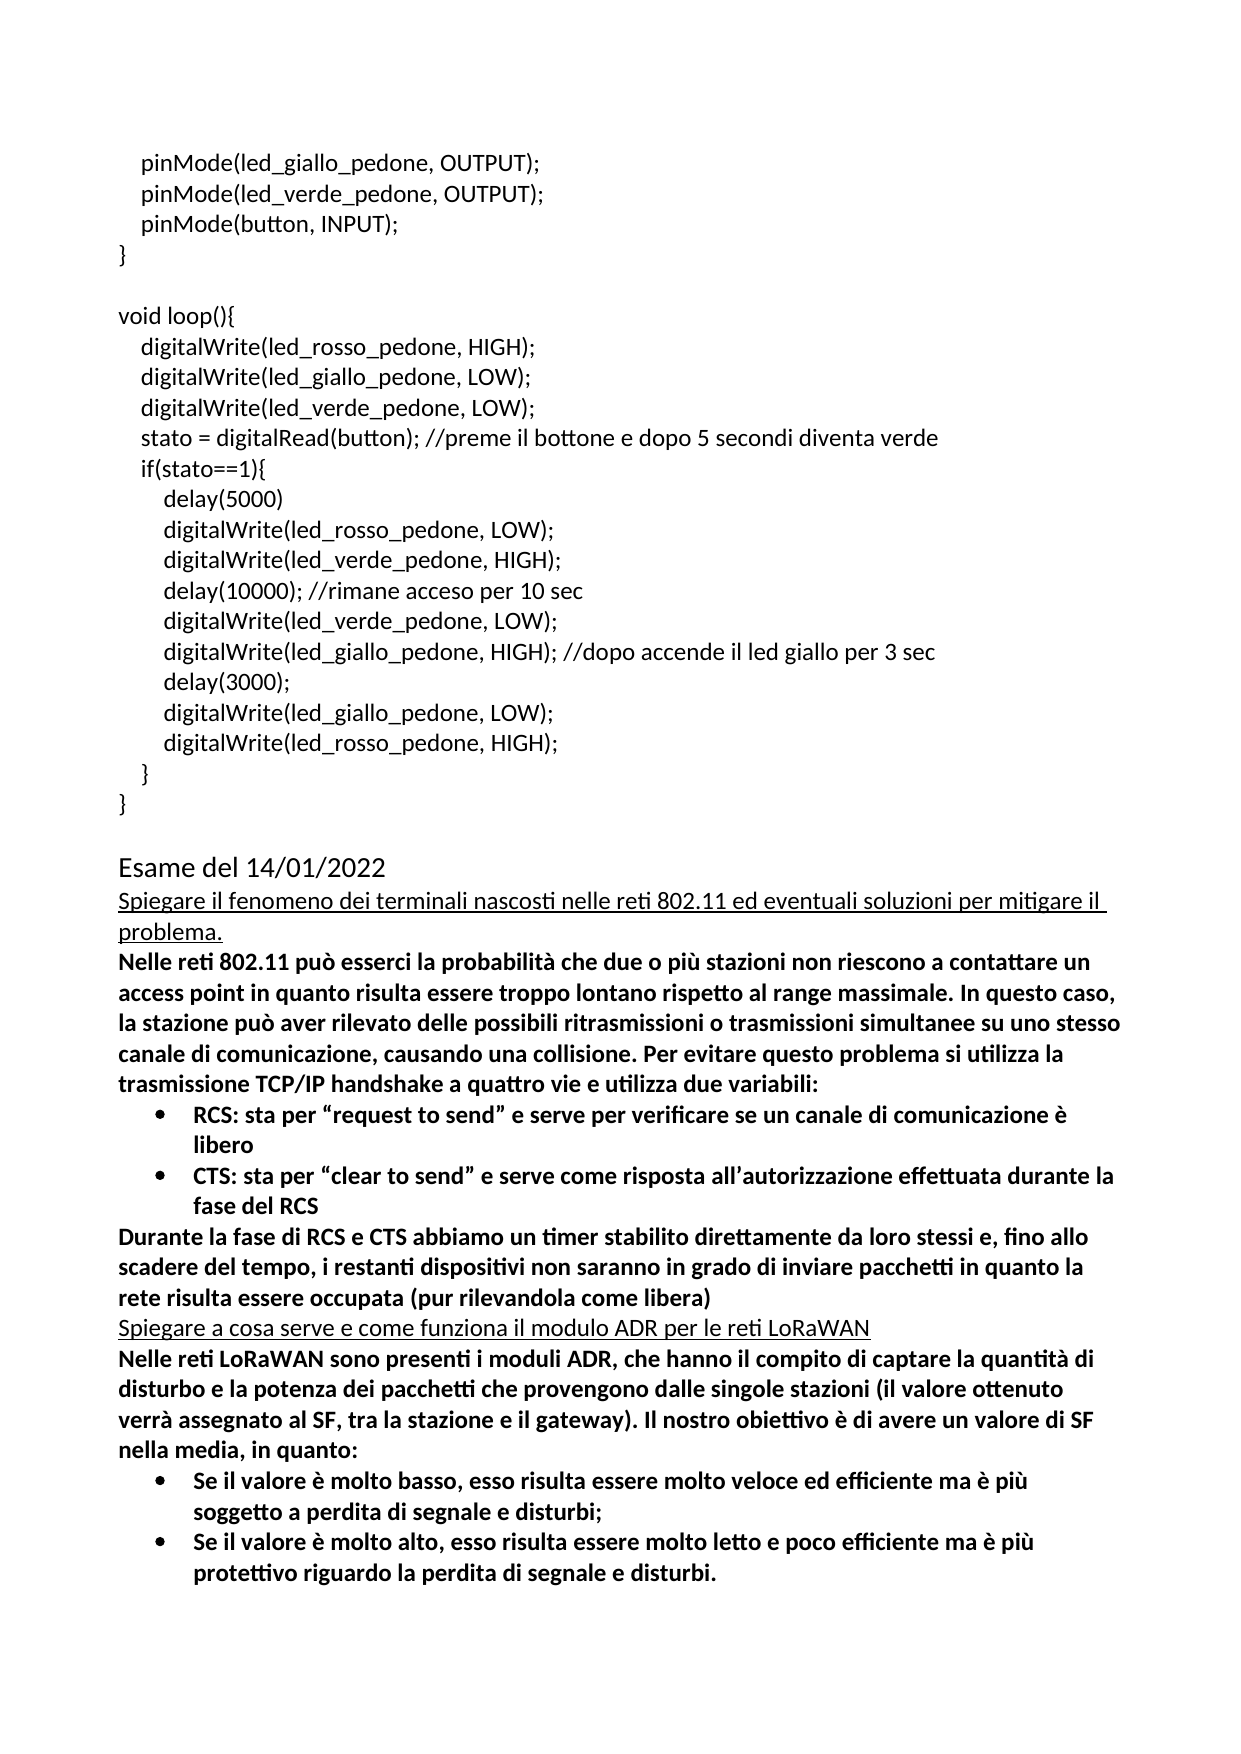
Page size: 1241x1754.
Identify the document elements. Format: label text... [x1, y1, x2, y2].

text digitalWrite(led_giallo_pedone, LOW); [118, 697, 1122, 727]
text } [118, 239, 1122, 270]
list RCS: sta per “request to send” e serve per verificare se un canale di comunicazione è libero [156, 1099, 1122, 1160]
text } [118, 758, 1122, 788]
list Se il valore è molto alto, esso risulta essere molto letto e poco efficiente ma è più protettivo riguardo la perdita di segnale e disturbi. [156, 1526, 1122, 1587]
text digitalWrite(led_verde_pedone, HIGH); [118, 544, 1122, 575]
text void loop(){ [118, 300, 1122, 331]
text Spiegare il fenomeno dei terminali nascosti nelle reti 802.11 ed eventuali soluzioni per mitigare il problema. [118, 885, 1122, 946]
text digitalWrite(led_verde_pedone, LOW); [118, 392, 1122, 422]
text pinMode(led_giallo_pedone, OUTPUT); [118, 148, 1122, 178]
text pinMode(led_verde_pedone, OUTPUT); [118, 178, 1122, 209]
text Esame del 14/01/2022 [118, 849, 1122, 885]
text pinMode(button, INPUT); [118, 209, 1122, 239]
text Nelle reti 802.11 può esserci la probabilità che due o più stazioni non riescono a contattare un access point in quanto risulta essere troppo lontano rispetto al range massimale. In questo caso, la stazione può aver rilevato delle possibili ritrasmissioni o trasmissioni simultanee su uno stesso canale di comunicazione, causando una collisione. Per evitare questo problema si utilizza la trasmissione TCP/IP handshake a quattro vie e utilizza due variabili: [118, 946, 1122, 1099]
text digitalWrite(led_rosso_pedone, HIGH); [118, 331, 1122, 361]
list Se il valore è molto basso, esso risulta essere molto veloce ed efficiente ma è più soggetto a perdita di segnale e disturbi; [156, 1465, 1122, 1526]
text Spiegare a cosa serve e come funziona il modulo ADR per le reti LoRaWAN [118, 1312, 1122, 1343]
text digitalWrite(led_rosso_pedone, LOW); [118, 514, 1122, 544]
list CTS: sta per “clear to send” e serve come risposta all’autorizzazione effettuata durante la fase del RCS [156, 1160, 1122, 1221]
text delay(5000) [118, 483, 1122, 514]
text } [118, 788, 1122, 819]
text delay(3000); [118, 666, 1122, 697]
text digitalWrite(led_giallo_pedone, LOW); [118, 361, 1122, 392]
text digitalWrite(led_verde_pedone, LOW); [118, 605, 1122, 636]
text Durante la fase di RCS e CTS abbiamo un timer stabilito direttamente da loro stessi e, fino allo scadere del tempo, i restanti dispositivi non saranno in grado di inviare pacchetti in quanto la rete risulta essere occupata (pur rilevandola come libera) [118, 1221, 1122, 1312]
text stato = digitalRead(button); //preme il bottone e dopo 5 secondi diventa verde [118, 422, 1122, 453]
text Nelle reti LoRaWAN sono presenti i moduli ADR, che hanno il compito di captare la quantità di disturbo e la potenza dei pacchetti che provengono dalle singole stazioni (il valore ottenuto verrà assegnato al SF, tra la stazione e il gateway). Il nostro obiettivo è di avere un valore di SF nella media, in quanto: [118, 1343, 1122, 1465]
text delay(10000); //rimane acceso per 10 sec [118, 575, 1122, 605]
text digitalWrite(led_rosso_pedone, HIGH); [118, 727, 1122, 758]
text digitalWrite(led_giallo_pedone, HIGH); //dopo accende il led giallo per 3 sec [118, 636, 1122, 666]
text if(stato==1){ [118, 453, 1122, 483]
